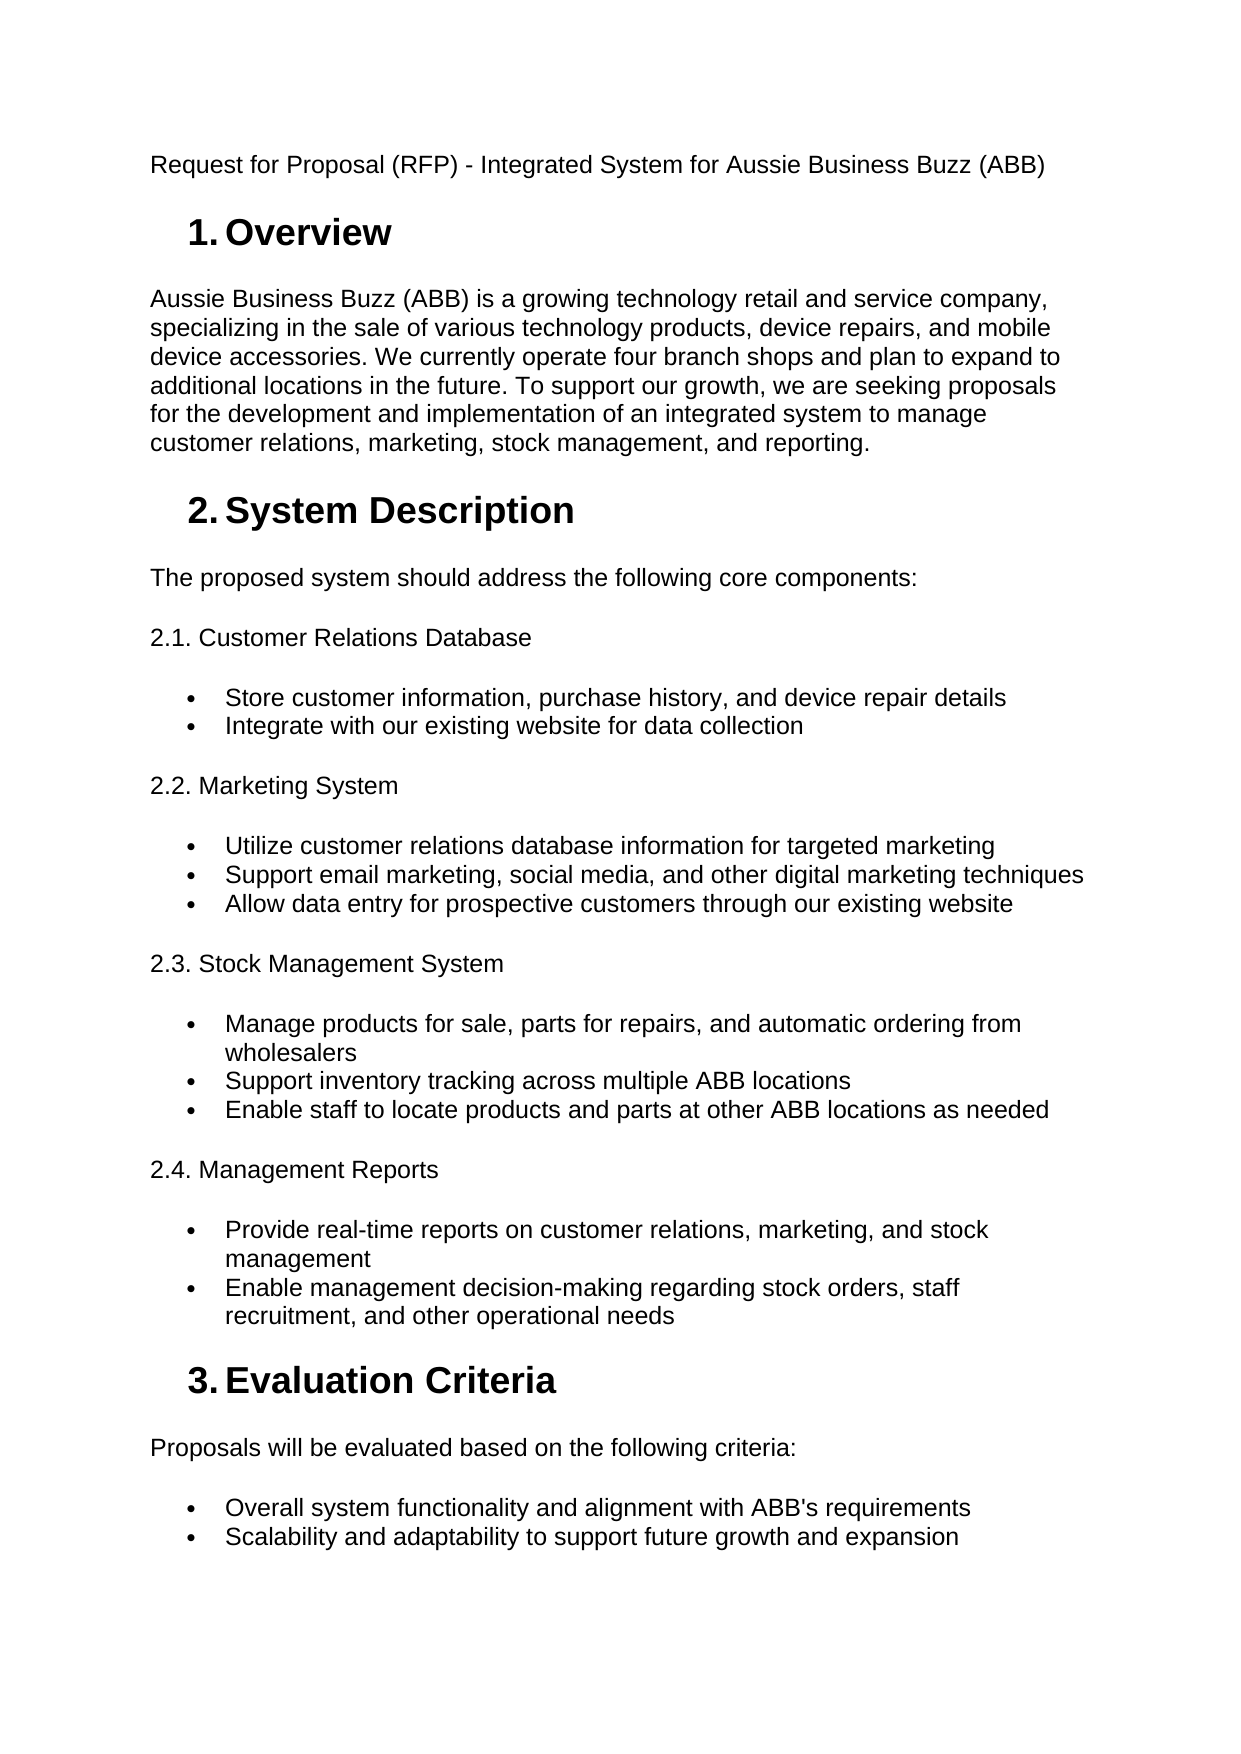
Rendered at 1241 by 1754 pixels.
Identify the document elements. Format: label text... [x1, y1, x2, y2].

list Utilize customer relations database information for targeted marketing [187, 831, 1090, 860]
list Support email marketing, social media, and other digital marketing techniques [187, 860, 1090, 889]
list Manage products for sale, parts for repairs, and automatic ordering from wholesalers [187, 1009, 1090, 1066]
list Overall system functionality and alignment with ABB's requirements [187, 1493, 1090, 1522]
list Allow data entry for prospective customers through our existing website [187, 889, 1090, 917]
text 2.3. Stock Management System [150, 949, 1090, 977]
list Overview [187, 210, 1090, 253]
text The proposed system should address the following core components: [150, 562, 1090, 591]
list Enable management decision-making regarding stock orders, staff recruitment, and other operational needs [187, 1272, 1090, 1330]
list Support inventory tracking across multiple ABB locations [187, 1066, 1090, 1095]
text Request for Proposal (RFP) - Integrated System for Aussie Business Buzz (ABB) [150, 150, 1090, 179]
text 2.1. Customer Relations Database [150, 622, 1090, 651]
text 2.4. Management Reports [150, 1155, 1090, 1184]
list Evaluation Criteria [187, 1359, 1090, 1402]
list System Description [187, 488, 1090, 531]
list Store customer information, purchase history, and device repair details [187, 682, 1090, 711]
list Provide real-time reports on customer relations, marketing, and stock management [187, 1215, 1090, 1272]
text Aussie Business Buzz (ABB) is a growing technology retail and service company, specializing in the sale of various technology products, device repairs, and mobile device accessories. We currently operate four branch shops and plan to expand to additional locations in the future. To support our growth, we are seeking proposals for the development and implementation of an integrated system to manage customer relations, marketing, stock management, and reporting. [150, 284, 1090, 457]
text 2.2. Marketing System [150, 771, 1090, 800]
text Proposals will be evaluated based on the following criteria: [150, 1433, 1090, 1462]
list Integrate with our existing website for data collection [187, 711, 1090, 740]
list Enable staff to locate products and parts at other ABB locations as needed [187, 1095, 1090, 1124]
list Scalability and adaptability to support future growth and expansion [187, 1522, 1090, 1551]
